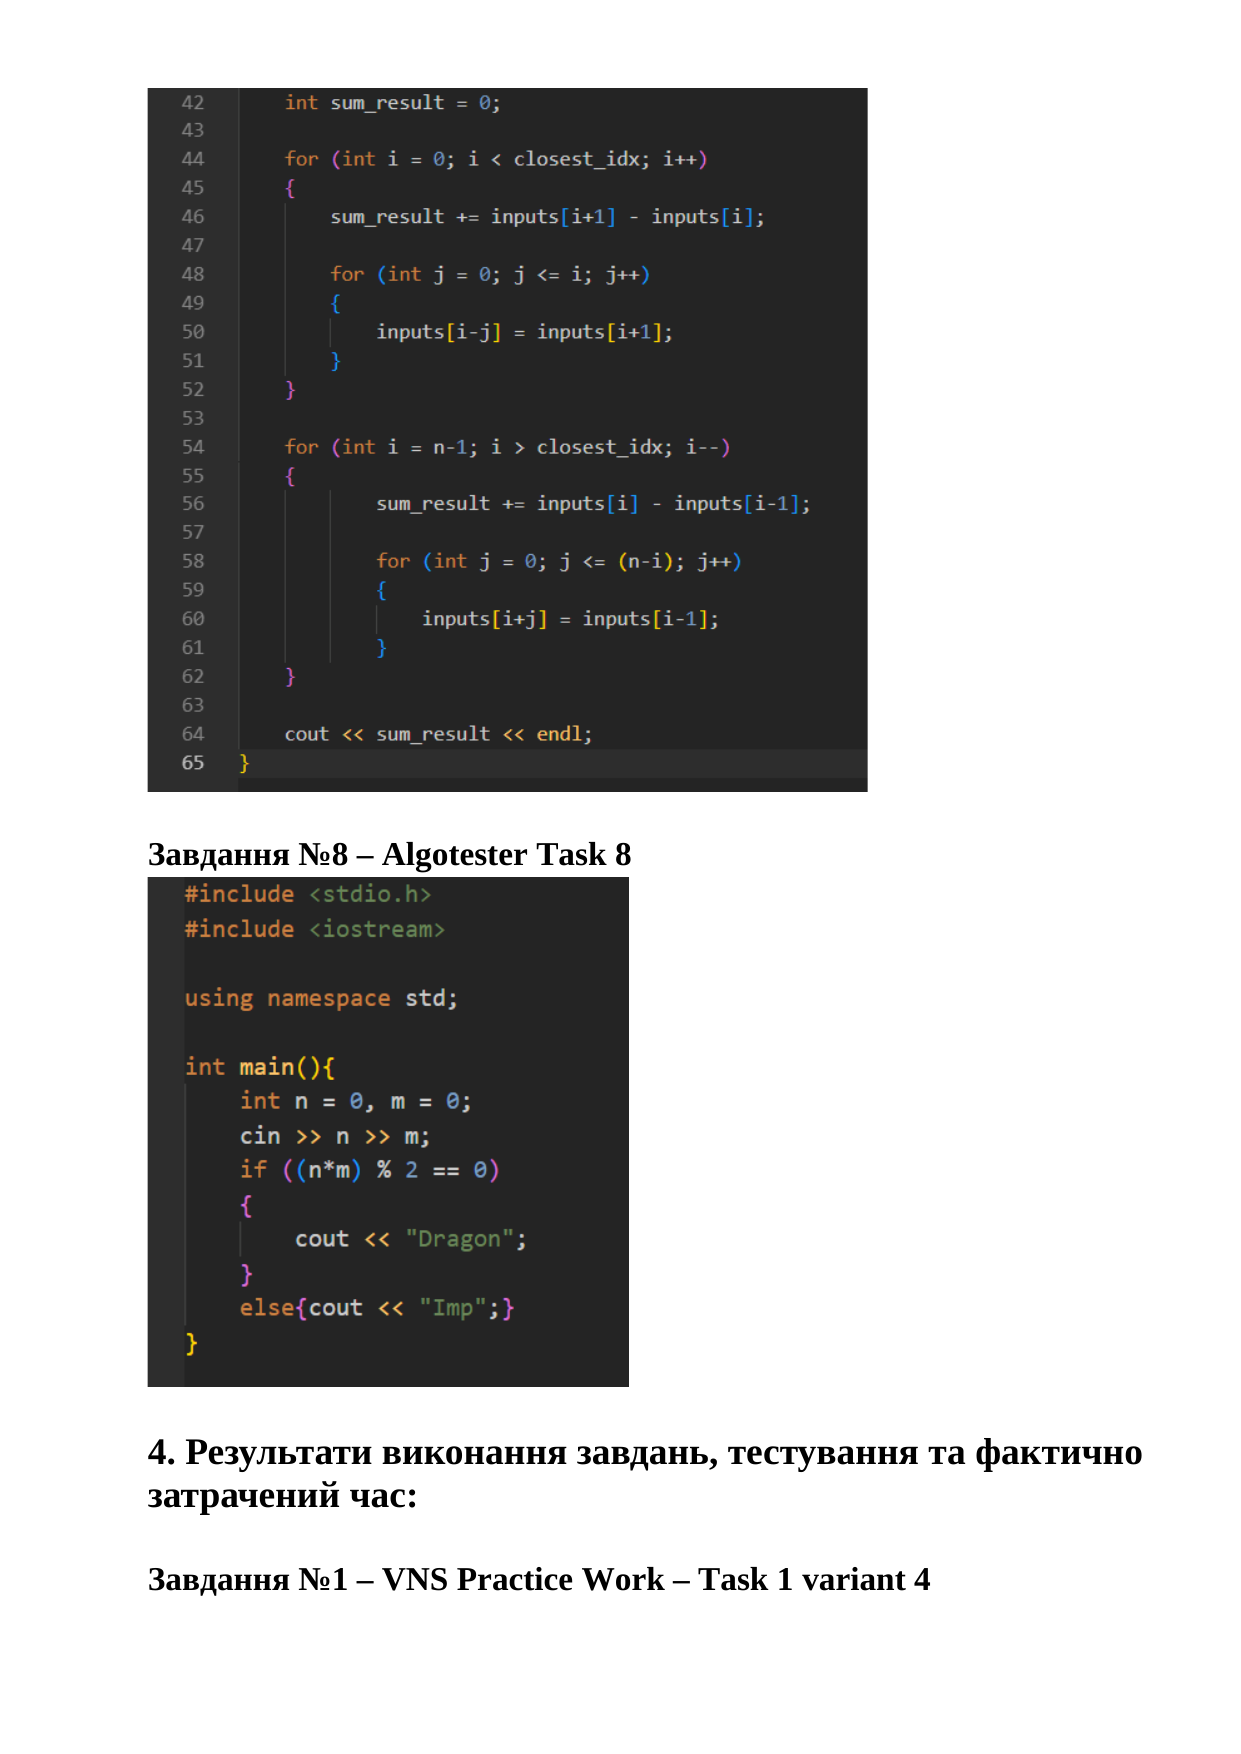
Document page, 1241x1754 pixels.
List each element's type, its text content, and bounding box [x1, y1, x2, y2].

picture [147, 877, 629, 1387]
text Завдання №8 – Algotester Task 8 [148, 834, 1152, 872]
text Завдання №1 – VNS Practice Work – Task 1 variant 4 [148, 1559, 1152, 1598]
text 4. Результати виконання завдань, тестування та фактично затрачений час: [148, 1429, 1152, 1516]
picture [147, 88, 868, 792]
